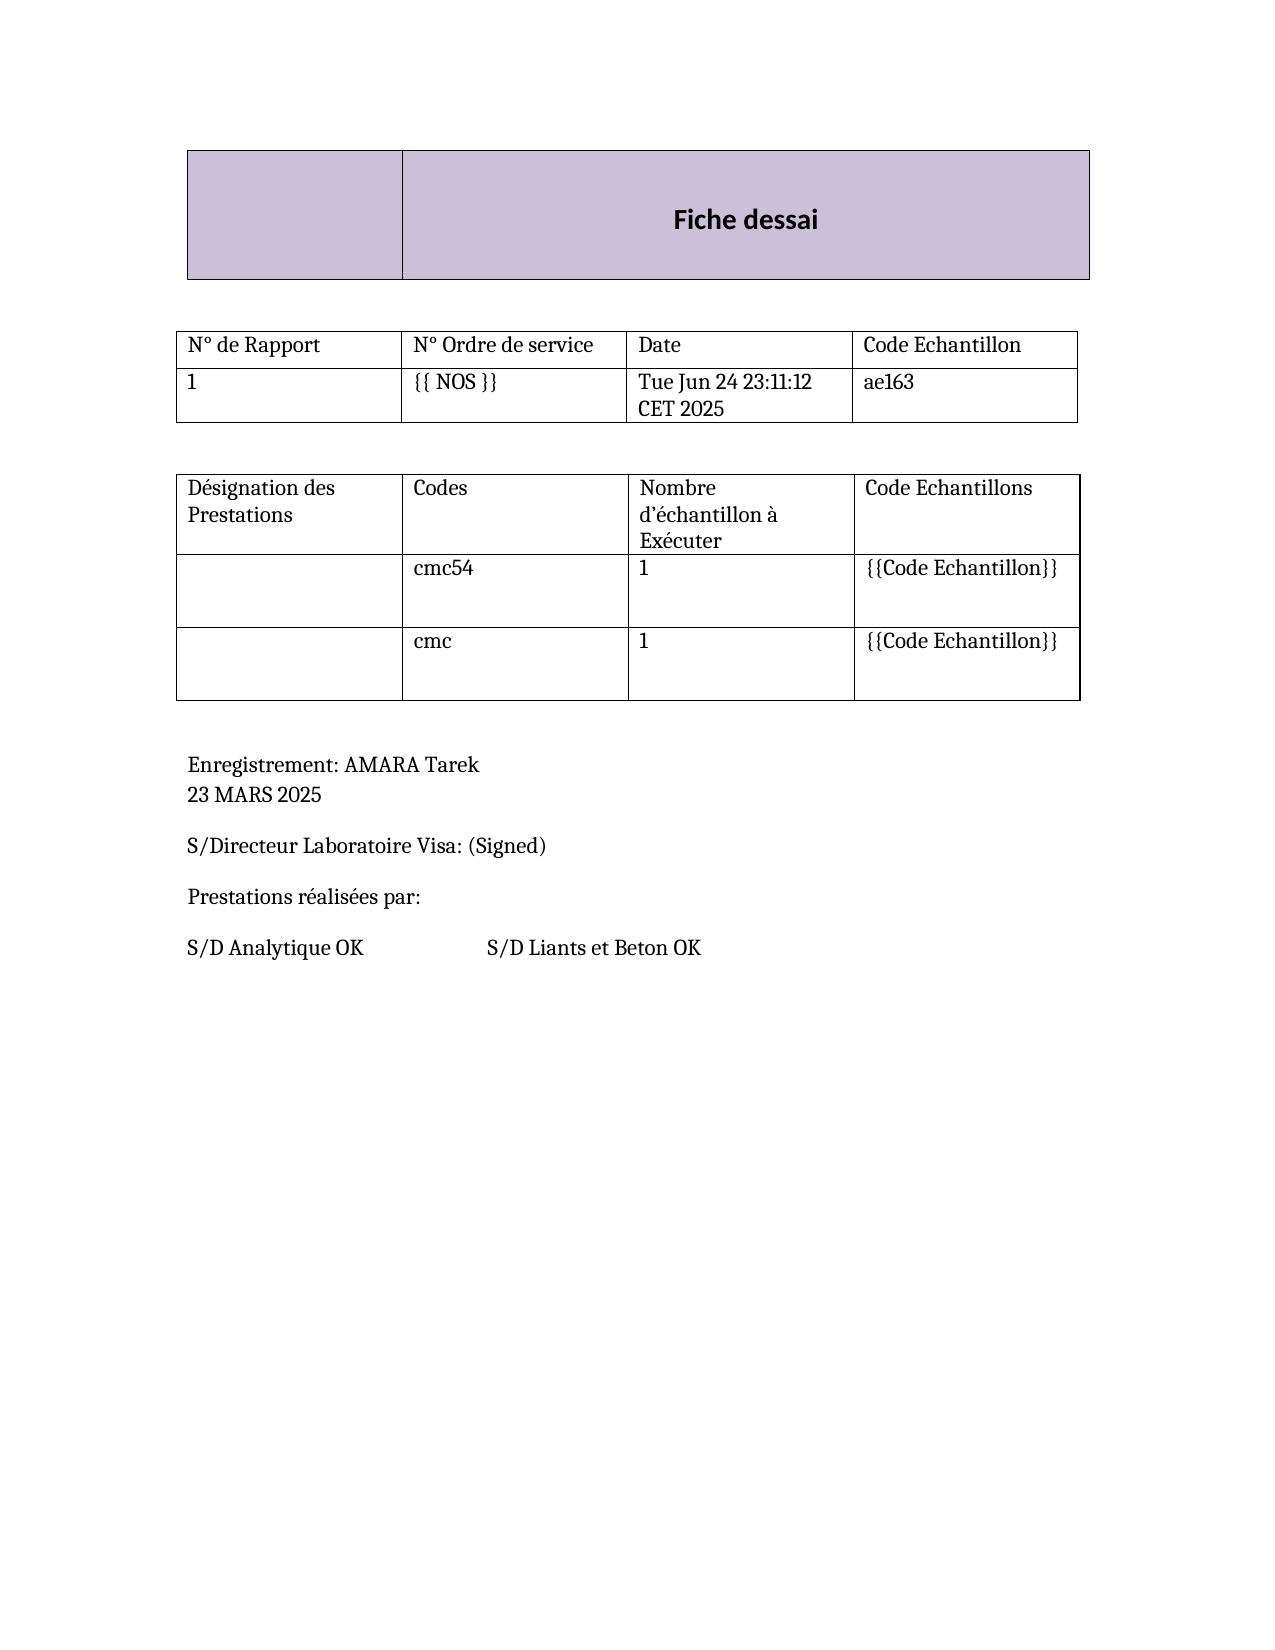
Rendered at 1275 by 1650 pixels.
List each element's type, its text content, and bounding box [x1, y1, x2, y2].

table_header N° Ordre de service [402, 332, 626, 368]
table_header Code Echantillon [853, 332, 1077, 368]
table_header Nombre d’échantillon à Exécuter [629, 475, 854, 554]
table_cell {{Code Echantillon}} [855, 555, 1079, 627]
table_cell {{ NOS }} [402, 369, 626, 422]
table_header [188, 151, 402, 279]
table_cell [177, 555, 402, 627]
text Enregistrement: AMARA Tarek 23 MARS 2025 [187, 752, 1087, 808]
table_cell cmc54 [403, 555, 628, 627]
table_header Code Echantillons [855, 475, 1079, 554]
table_header Date [627, 332, 852, 368]
table_cell {{Code Echantillon}} [855, 628, 1079, 700]
table_header Fiche dessai [403, 151, 1089, 279]
table_cell 1 [177, 369, 401, 422]
text Prestations réalisées par: [187, 884, 1087, 910]
text S/D Analytique OK S/D Liants et Beton OK [187, 935, 1087, 961]
table_cell 1 [629, 555, 854, 627]
table_cell 1 [629, 628, 854, 700]
table_header N° de Rapport [177, 332, 401, 368]
text S/Directeur Laboratoire Visa: (Signed) [187, 833, 1087, 859]
table_cell Tue Jun 24 23:11:12 CET 2025 [627, 369, 852, 422]
table_header Désignation des Prestations [177, 475, 402, 554]
table_cell ae163 [853, 369, 1077, 422]
table_header Codes [403, 475, 628, 554]
table_cell cmc [403, 628, 628, 700]
table_cell [177, 628, 402, 700]
